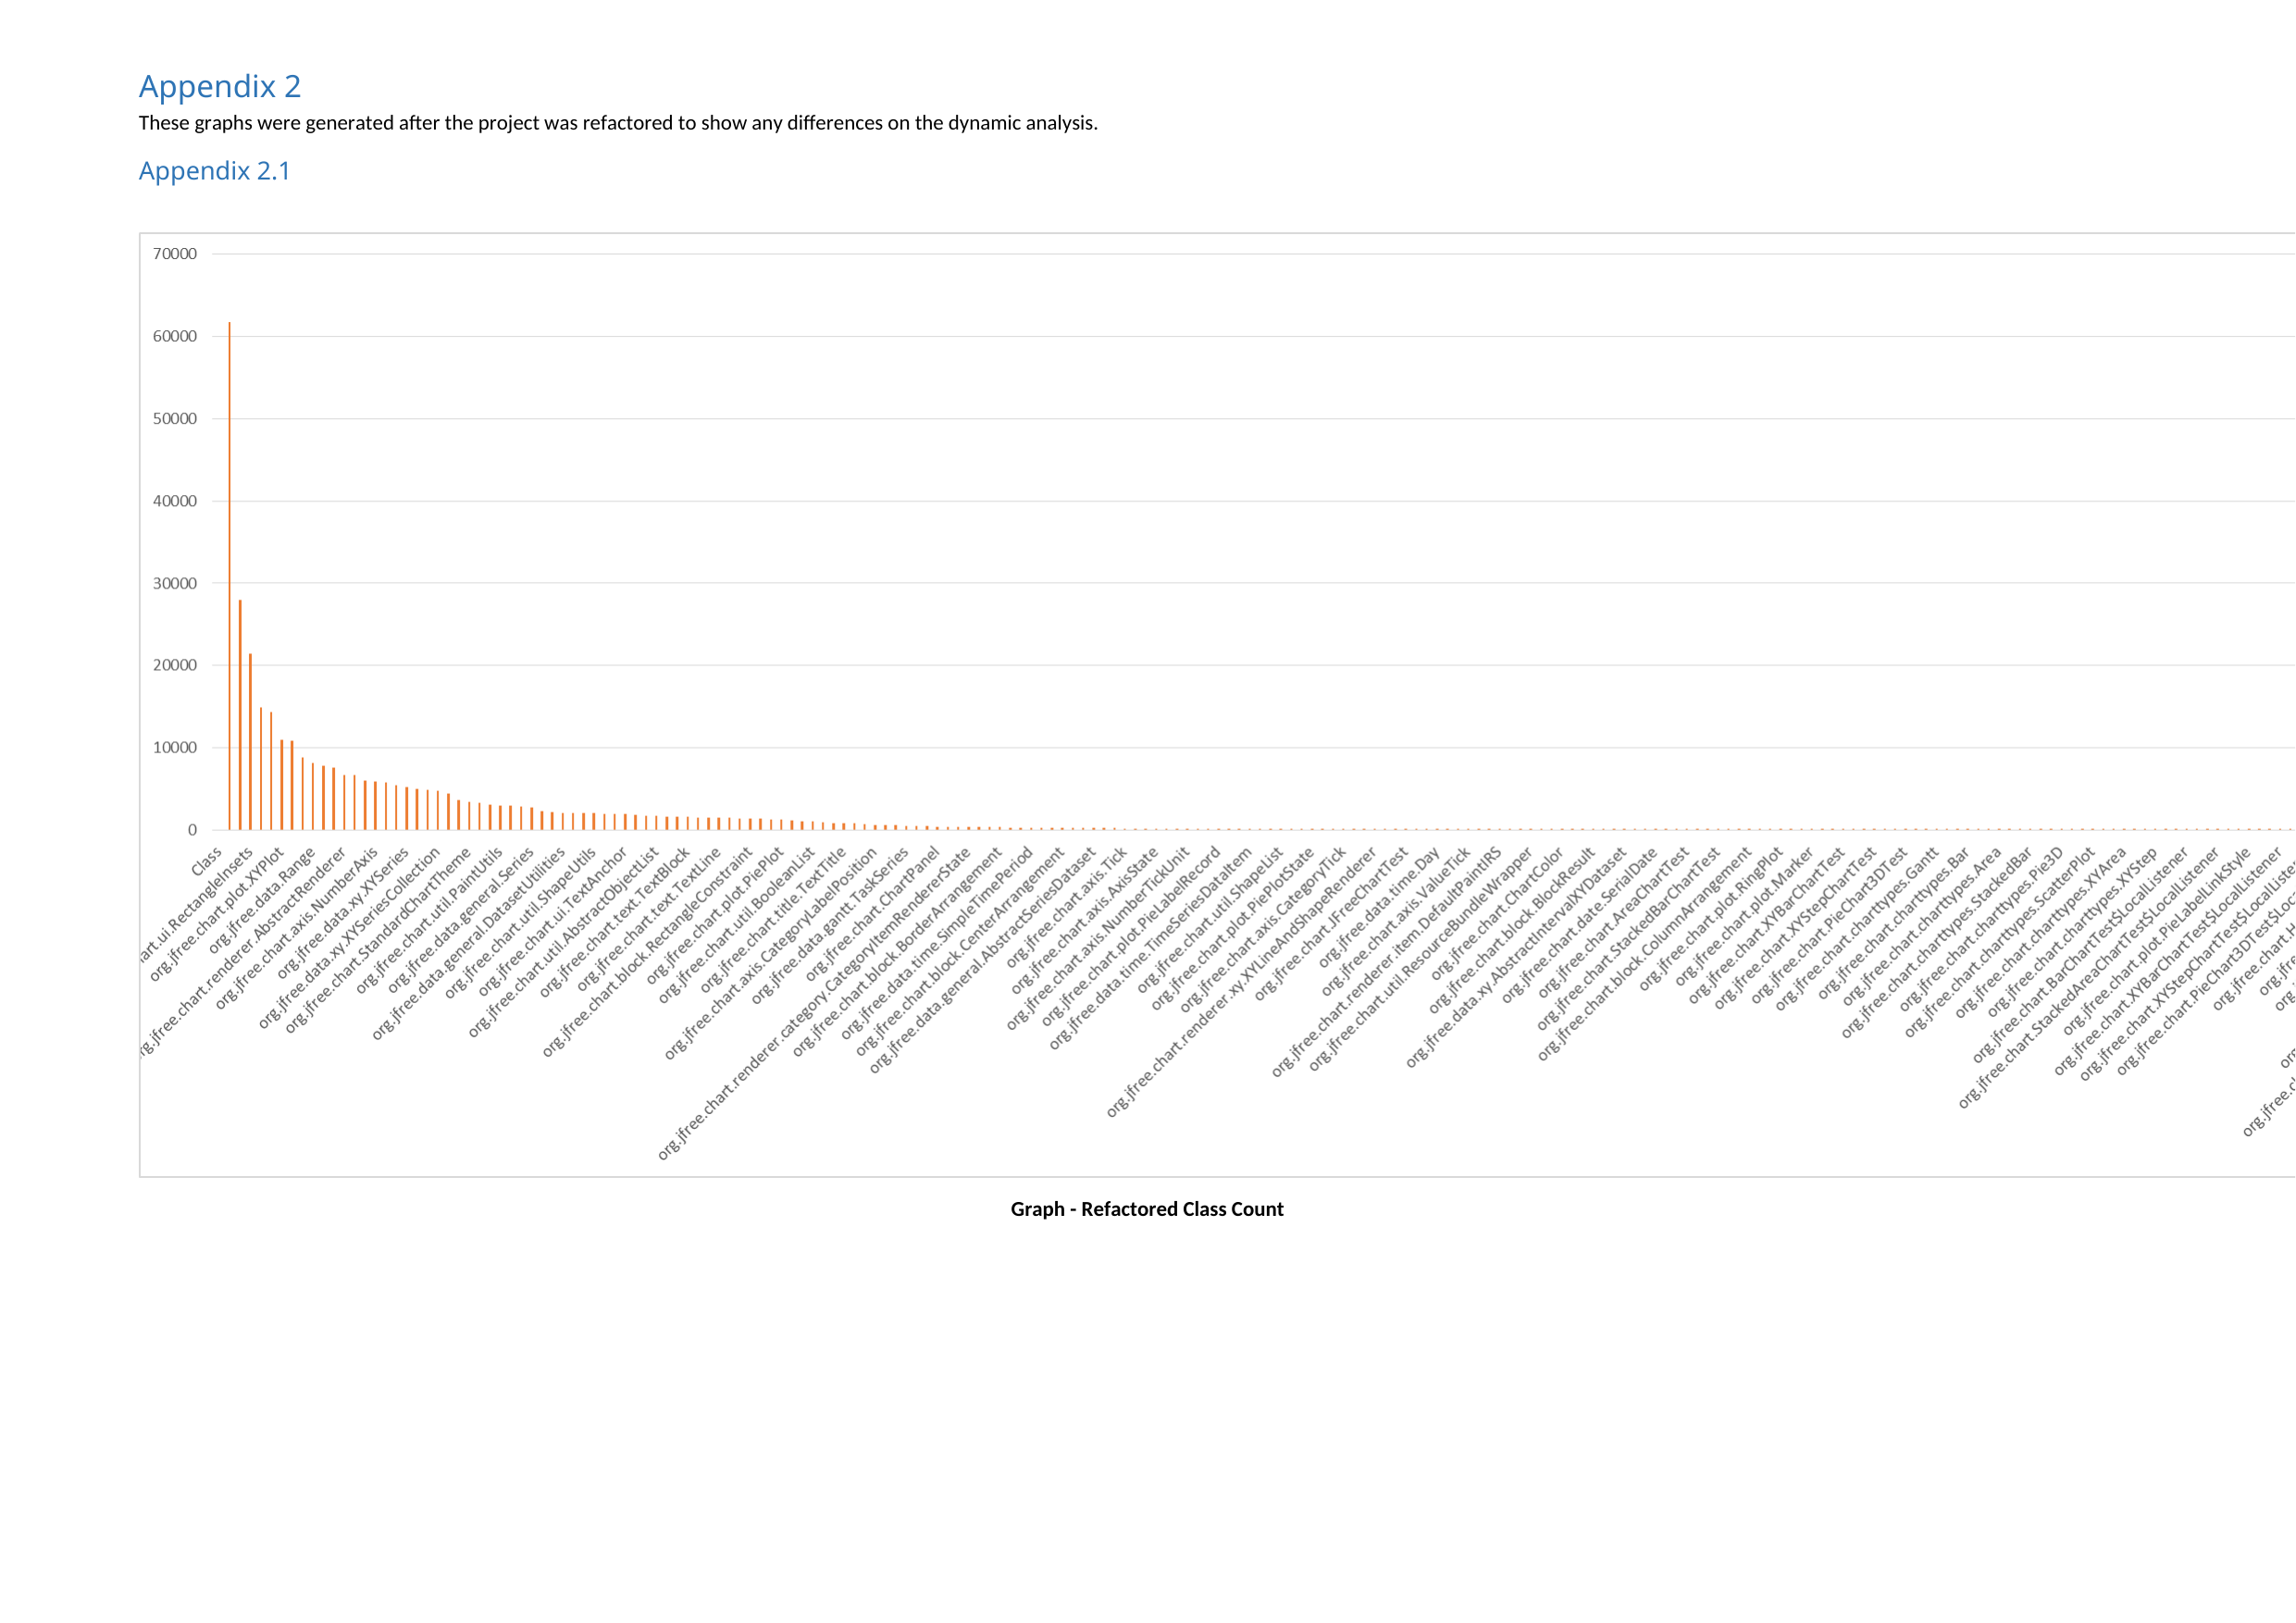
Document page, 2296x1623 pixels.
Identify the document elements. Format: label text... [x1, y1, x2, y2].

picture [139, 232, 2296, 1178]
subtitle Appendix 2 [139, 64, 2156, 106]
text These graphs were generated after the project was refactored to show any differences on the dynamic analysis. [139, 109, 2156, 135]
text Graph - Refactored Class Count [139, 1196, 2156, 1221]
subtitle Appendix 2.1 [139, 153, 2156, 187]
